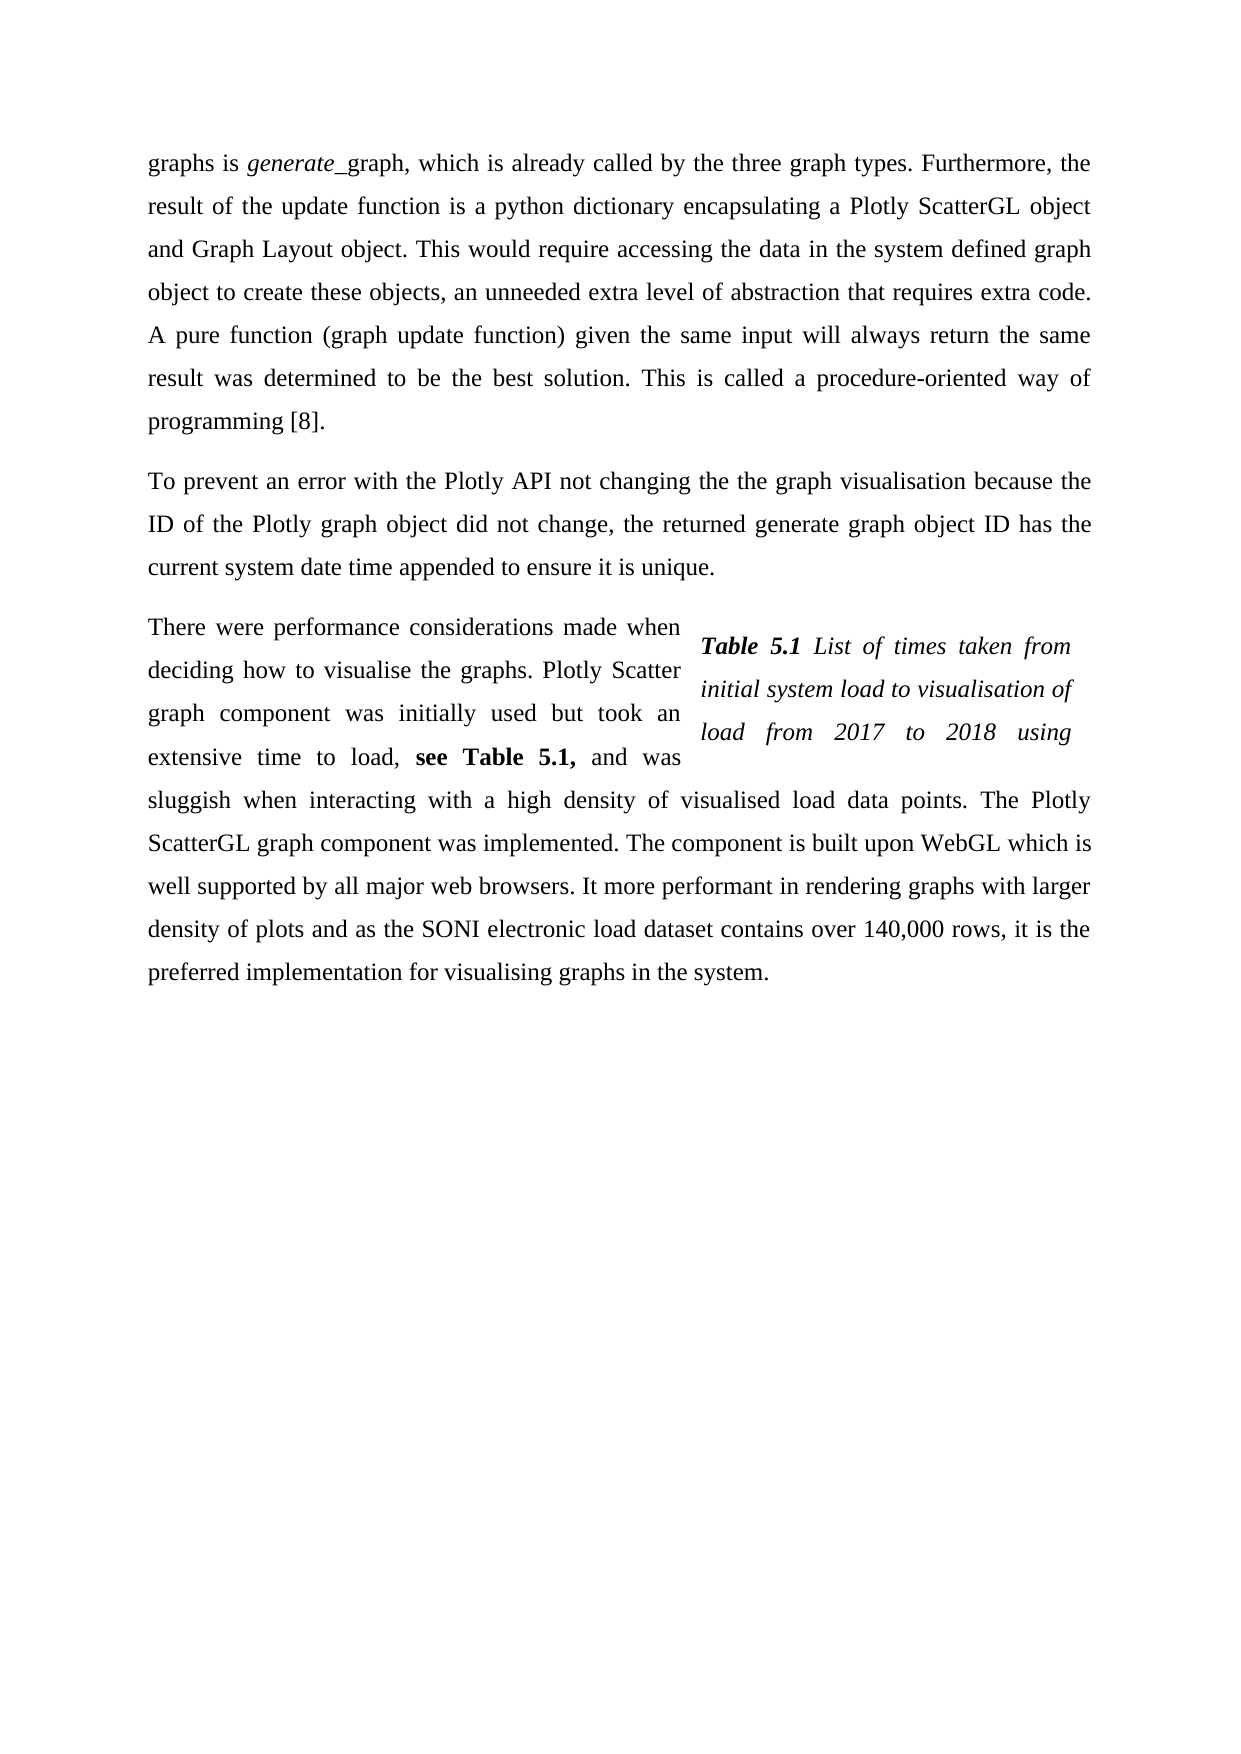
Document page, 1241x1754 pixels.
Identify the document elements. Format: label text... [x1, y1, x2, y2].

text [148, 148, 1092, 435]
text There were performance considerations made when deciding how to visualise the graphs. Plotly Scatter graph component was initially used but took an extensive time to load, see Table 5.1, and was sluggish when interacting with a high density of visualised load data points. The Plotly ScatterGL graph component was implemented. The component is built upon WebGL which is well supported by all major web browsers. It more performant in rendering graphs with larger density of plots and as the SONI electronic load dataset contains over 140,000 rows, it is the preferred implementation for visualising graphs in the system. [148, 612, 1092, 986]
text Table 5.1 List of times taken from initial system load to visualisation of load from 2017 to 2018 using different web browsers. [700, 631, 1074, 757]
text To prevent an error with the Plotly API not changing the the graph visualisation because the ID of the Plotly graph object did not change, the returned generate graph object ID has the current system date time appended to ensure it is unique. [148, 466, 1092, 581]
